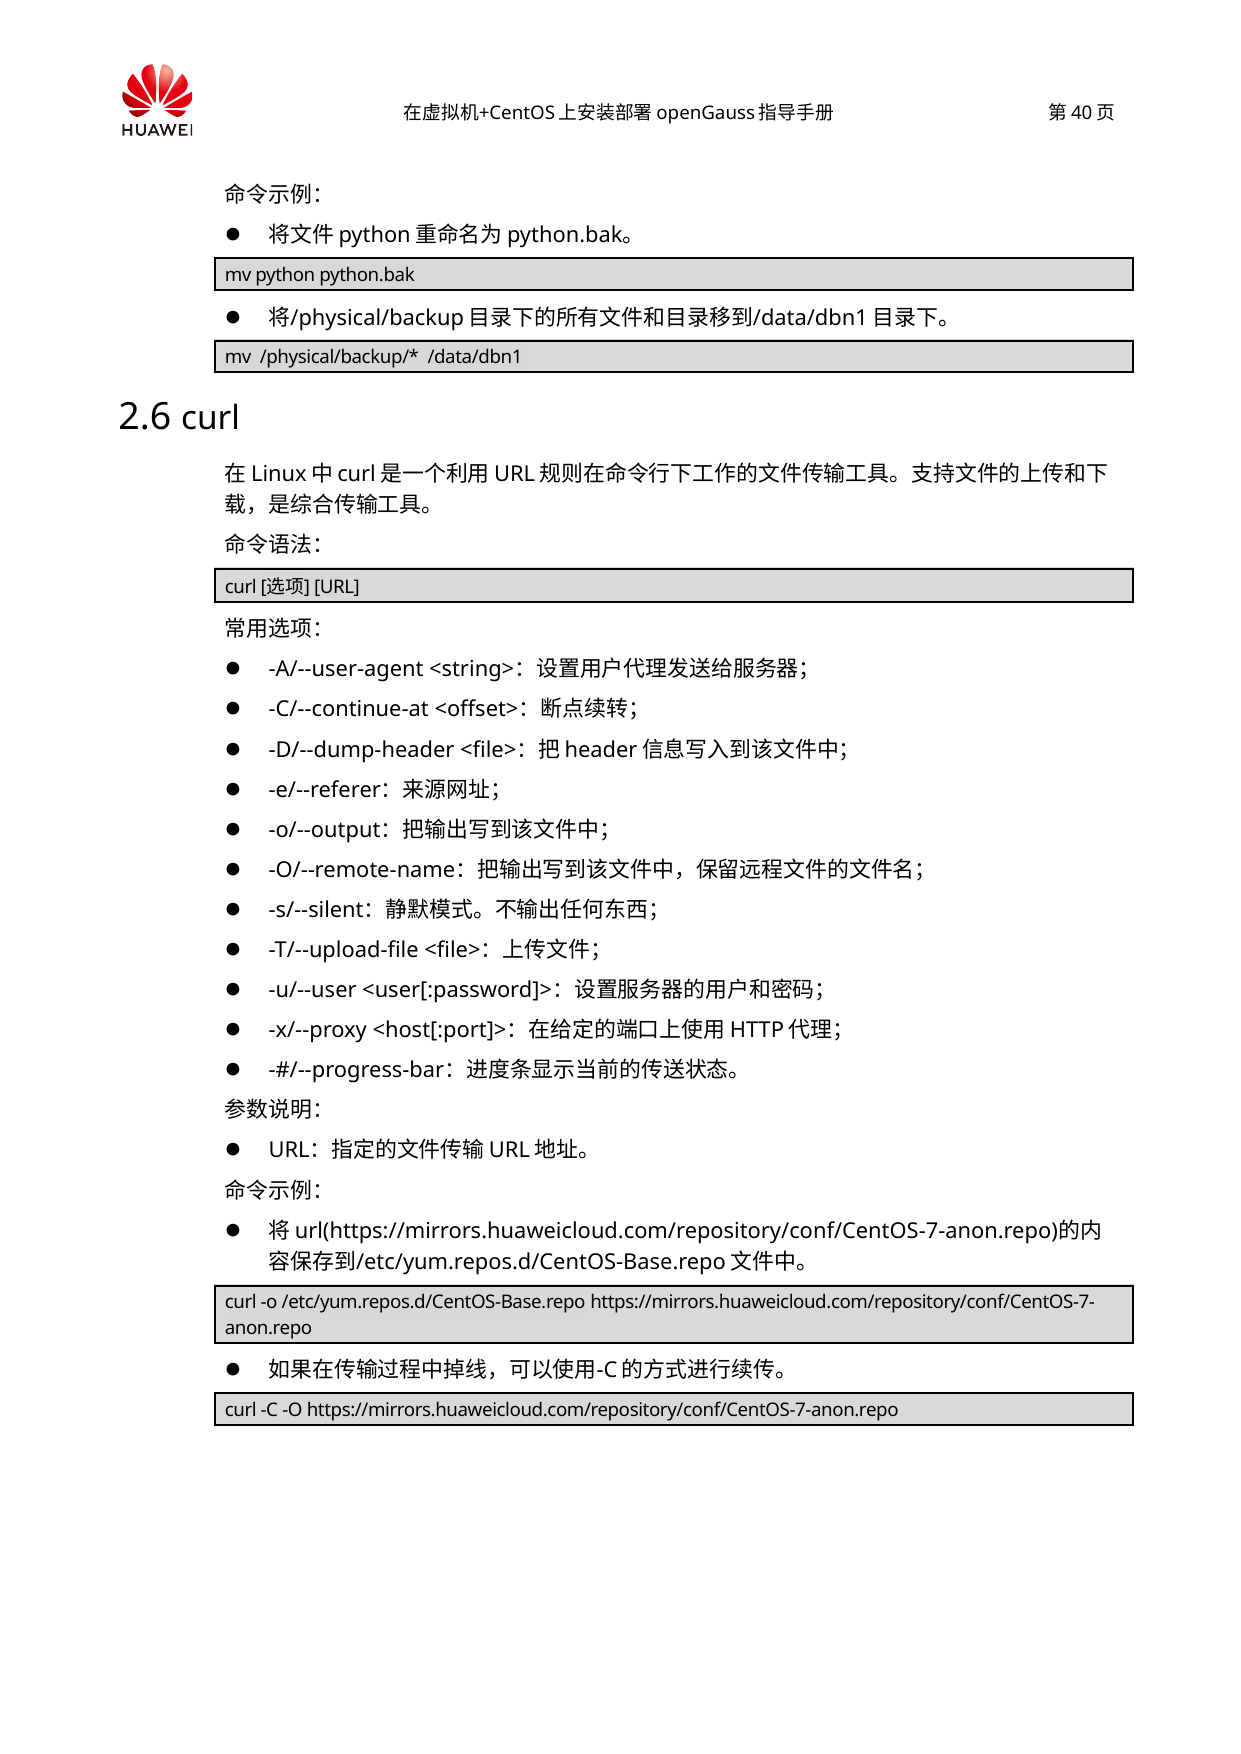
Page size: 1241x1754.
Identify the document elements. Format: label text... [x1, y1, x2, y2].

text 将url(https://mirrors.huaweicloud.com/repository/conf/CentOS-7-anon.repo)的内容保存到/etc/yum.repos.d/CentOS-Base.repo文件中。 [224, 1213, 1122, 1276]
text curl -o /etc/yum.repos.d/CentOS-Base.repo https://mirrors.huaweicloud.com/repository/conf/CentOS-7-anon.repo [216, 1287, 1132, 1342]
text 命令示例： [224, 1173, 1122, 1204]
text 在Linux中curl是一个利用URL规则在命令行下工作的文件传输工具。支持文件的上传和下载，是综合传输工具。 [224, 456, 1122, 519]
text -x/--proxy <host[:port]>：在给定的端口上使用HTTP代理； [224, 1012, 1122, 1044]
text curl [选项] [URL] [216, 570, 1132, 601]
text 命令语法： [224, 527, 1122, 559]
subtitle curl [118, 389, 1122, 440]
text mv python python.bak [216, 259, 1132, 289]
text -#/--progress-bar：进度条显示当前的传送状态。 [224, 1052, 1122, 1084]
text 将/physical/backup目录下的所有文件和目录移到/data/dbn1目录下。 [224, 299, 1122, 331]
text -A/--user-agent <string>：设置用户代理发送给服务器； [224, 651, 1122, 683]
text 常用选项： [224, 611, 1122, 643]
text -e/--referer：来源网址； [224, 772, 1122, 803]
text URL：指定的文件传输URL地址。 [224, 1132, 1122, 1164]
text -s/--silent：静默模式。不输出任何东西； [224, 892, 1122, 924]
text 参数说明： [224, 1092, 1122, 1124]
text 命令示例： [224, 177, 1122, 209]
text 将文件python重命名为python.bak。 [224, 217, 1122, 249]
text -C/--continue-at <offset>：断点续转； [224, 691, 1122, 723]
text -O/--remote-name：把输出写到该文件中，保留远程文件的文件名； [224, 852, 1122, 884]
text -T/--upload-file <file>：上传文件； [224, 932, 1122, 964]
picture [122, 64, 193, 136]
text -o/--output：把输出写到该文件中； [224, 812, 1122, 843]
text -D/--dump-header <file>：把header信息写入到该文件中； [224, 732, 1122, 763]
text mv /physical/backup/* /data/dbn1 [216, 342, 1132, 371]
text -u/--user <user[:password]>：设置服务器的用户和密码； [224, 972, 1122, 1004]
text curl -C -O https://mirrors.huaweicloud.com/repository/conf/CentOS-7-anon.repo [216, 1394, 1132, 1424]
text 如果在传输过程中掉线，可以使用-C的方式进行续传。 [224, 1352, 1122, 1384]
